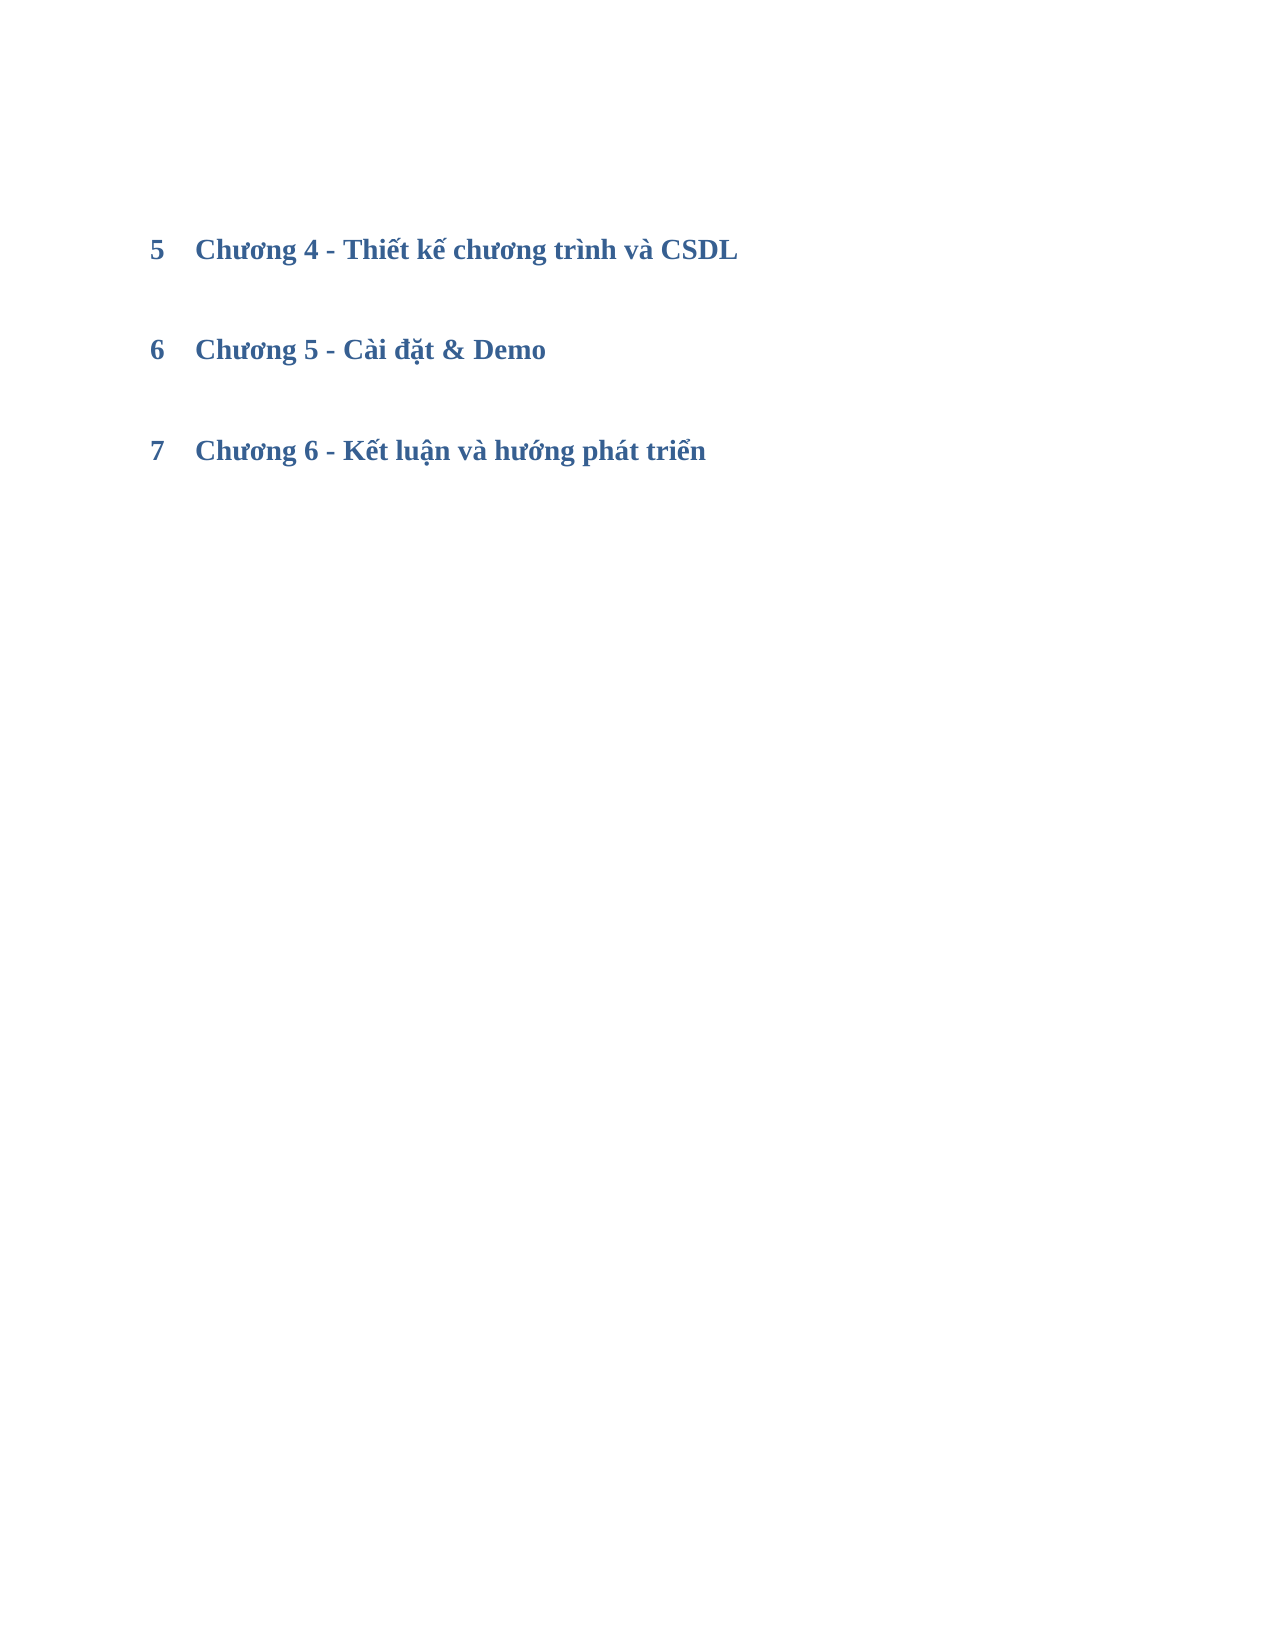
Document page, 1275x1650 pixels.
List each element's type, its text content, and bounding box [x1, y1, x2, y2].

subtitle Chương 5 - Cài đặt & Demo [150, 332, 1125, 366]
subtitle Chương 4 - Thiết kế chương trình và CSDL [150, 232, 1125, 266]
subtitle Chương 6 - Kết luận và hướng phát triển [150, 433, 1125, 466]
